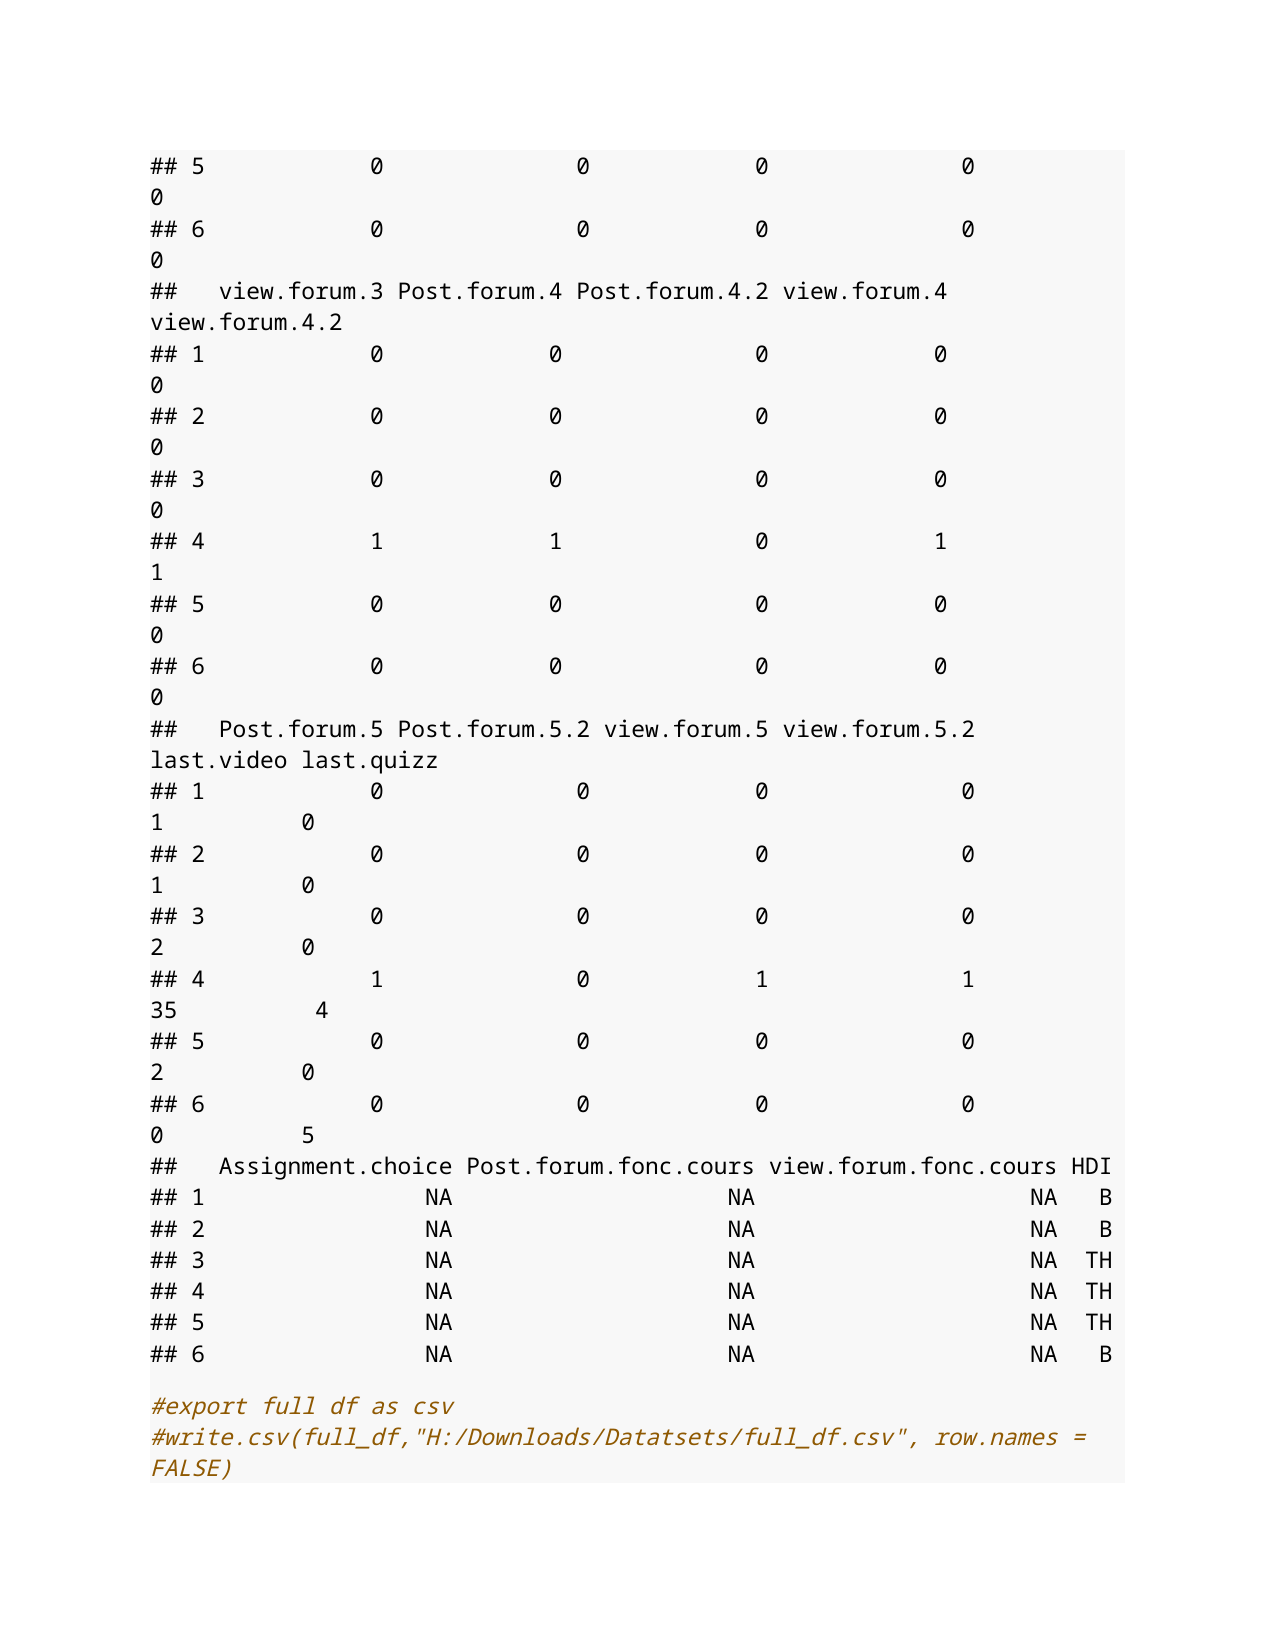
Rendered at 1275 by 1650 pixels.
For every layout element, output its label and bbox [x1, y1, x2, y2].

text [150, 150, 1125, 1369]
text [150, 1389, 1125, 1483]
